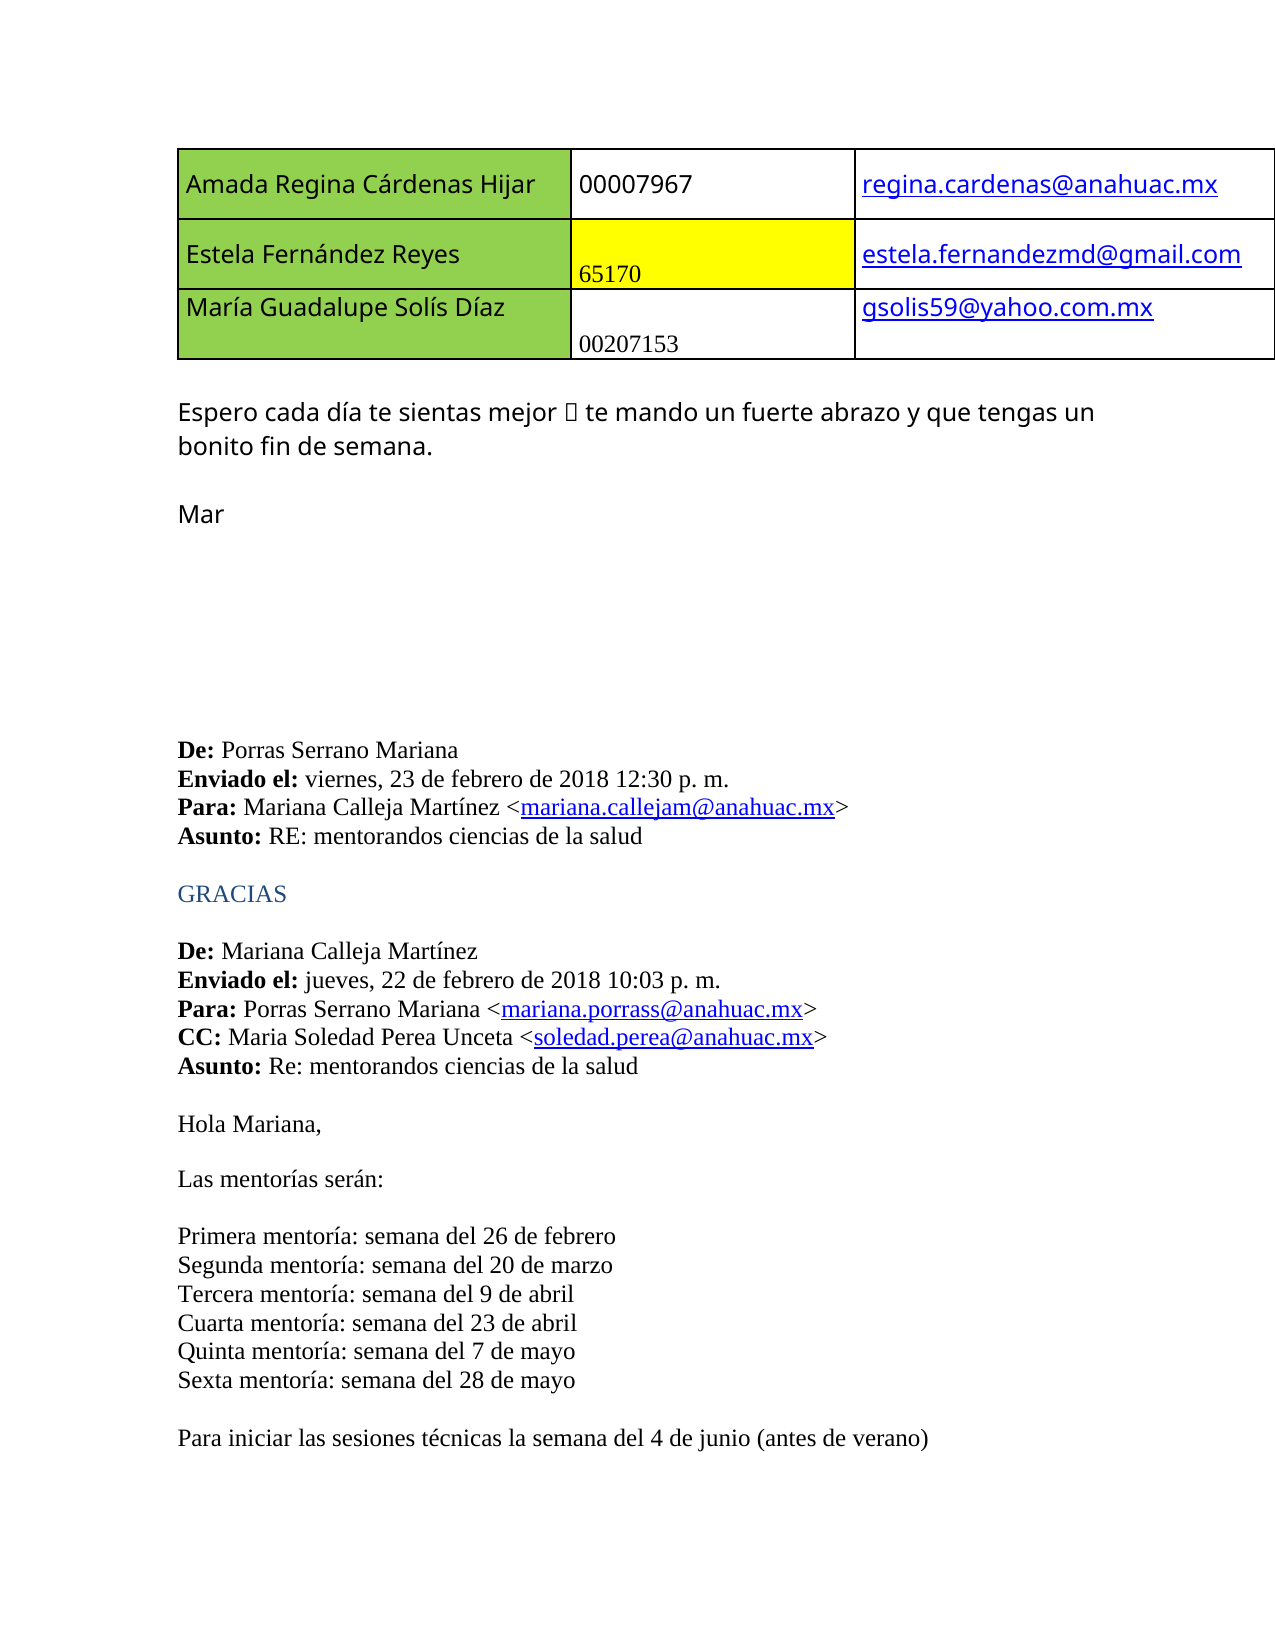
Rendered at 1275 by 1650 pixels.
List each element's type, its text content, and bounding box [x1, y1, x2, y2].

text Espero cada día te sientas mejor  te mando un fuerte abrazo y que tengas un bonito fin de semana. [177, 394, 1098, 462]
table_cell gsolis59@yahoo.com.mx [856, 290, 1274, 358]
text Primera mentoría: semana del 26 de febrero [177, 1221, 1098, 1250]
text Sexta mentoría: semana del 28 de mayo [177, 1365, 1098, 1394]
text Para iniciar las sesiones técnicas la semana del 4 de junio (antes de verano) [177, 1423, 1098, 1451]
table_cell María Guadalupe Solís Díaz [179, 290, 570, 358]
table_cell estela.fernandezmd@gmail.com [856, 220, 1274, 288]
text Cuarta mentoría: semana del 23 de abril [177, 1308, 1098, 1336]
text Mar [177, 497, 1098, 531]
table_cell 65170 [572, 220, 854, 288]
table_cell 00207153 [572, 290, 854, 358]
text De: Porras Serrano Mariana Enviado el: viernes, 23 de febrero de 2018 12:30 p. m. Para: Mariana Calleja Martínez <mariana.callejam@anahuac.mx> Asunto: RE: mentorandos ciencias de la salud [177, 735, 1098, 850]
text Quinta mentoría: semana del 7 de mayo [177, 1336, 1098, 1365]
table_cell Estela Fernández Reyes [179, 220, 570, 288]
text Hola Mariana, [177, 1109, 1098, 1137]
text Segunda mentoría: semana del 20 de marzo [177, 1250, 1098, 1279]
table_cell Amada Regina Cárdenas Hijar [179, 150, 570, 218]
table_cell regina.cardenas@anahuac.mx [856, 150, 1274, 218]
text GRACIAS [177, 879, 1098, 907]
table_cell 00007967 [572, 150, 854, 218]
text De: Mariana Calleja Martínez Enviado el: jueves, 22 de febrero de 2018 10:03 p. m. Para: Porras Serrano Mariana <mariana.porrass@anahuac.mx> CC: Maria Soledad Perea Unceta <soledad.perea@anahuac.mx> Asunto: Re: mentorandos ciencias de la salud [177, 936, 1098, 1080]
text Las mentorías serán: [177, 1164, 1098, 1193]
text Tercera mentoría: semana del 9 de abril [177, 1279, 1098, 1308]
